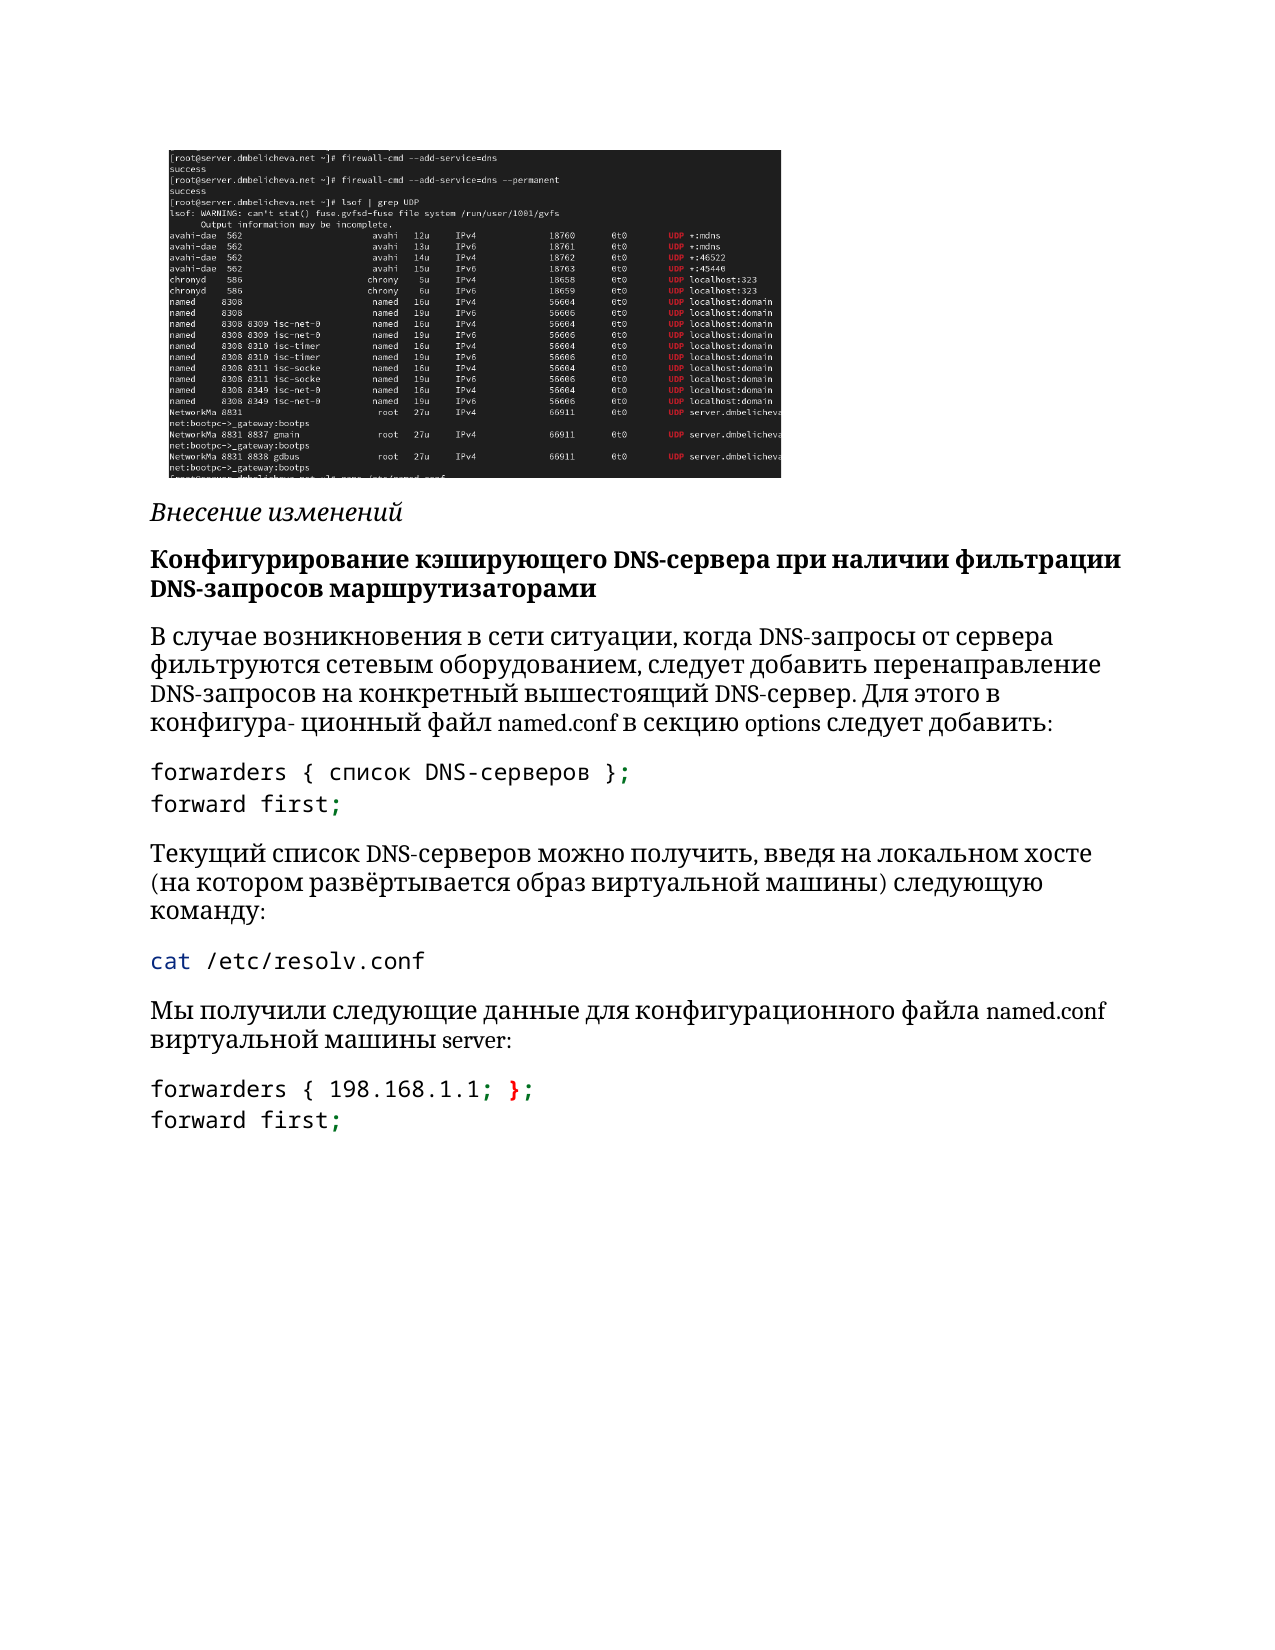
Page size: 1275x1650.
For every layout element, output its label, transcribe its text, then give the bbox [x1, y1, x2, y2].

text cat /etc/resolv.conf [150, 945, 1125, 976]
text Внесение изменений [150, 499, 1125, 528]
text forwarders { 198.168.1.1; }; forward first; [150, 1073, 1125, 1136]
text В случае возникновения в сети ситуации, когда DNS-запросы от сервера фильтруются сетевым оборудованием, следует добавить перенаправление DNS-запросов на конкретный вышестоящий DNS-сервер. Для этого в конфигура- ционный файл named.conf в секцию options следует добавить: [150, 623, 1125, 738]
text forwarders { список DNS-серверов }; forward first; [150, 756, 1125, 819]
picture [168, 150, 782, 478]
text Текущий список DNS-серверов можно получить, введя на локальном хосте (на котором развёртывается образ виртуальной машины) следующую команду: [150, 840, 1125, 926]
text Мы получили следующие данные для конфигурационного файла named.conf виртуальной машины server: [150, 997, 1125, 1054]
text Конфигурирование кэширующего DNS-сервера при наличии фильтрации DNS-запросов маршрутизаторами [150, 546, 1125, 604]
